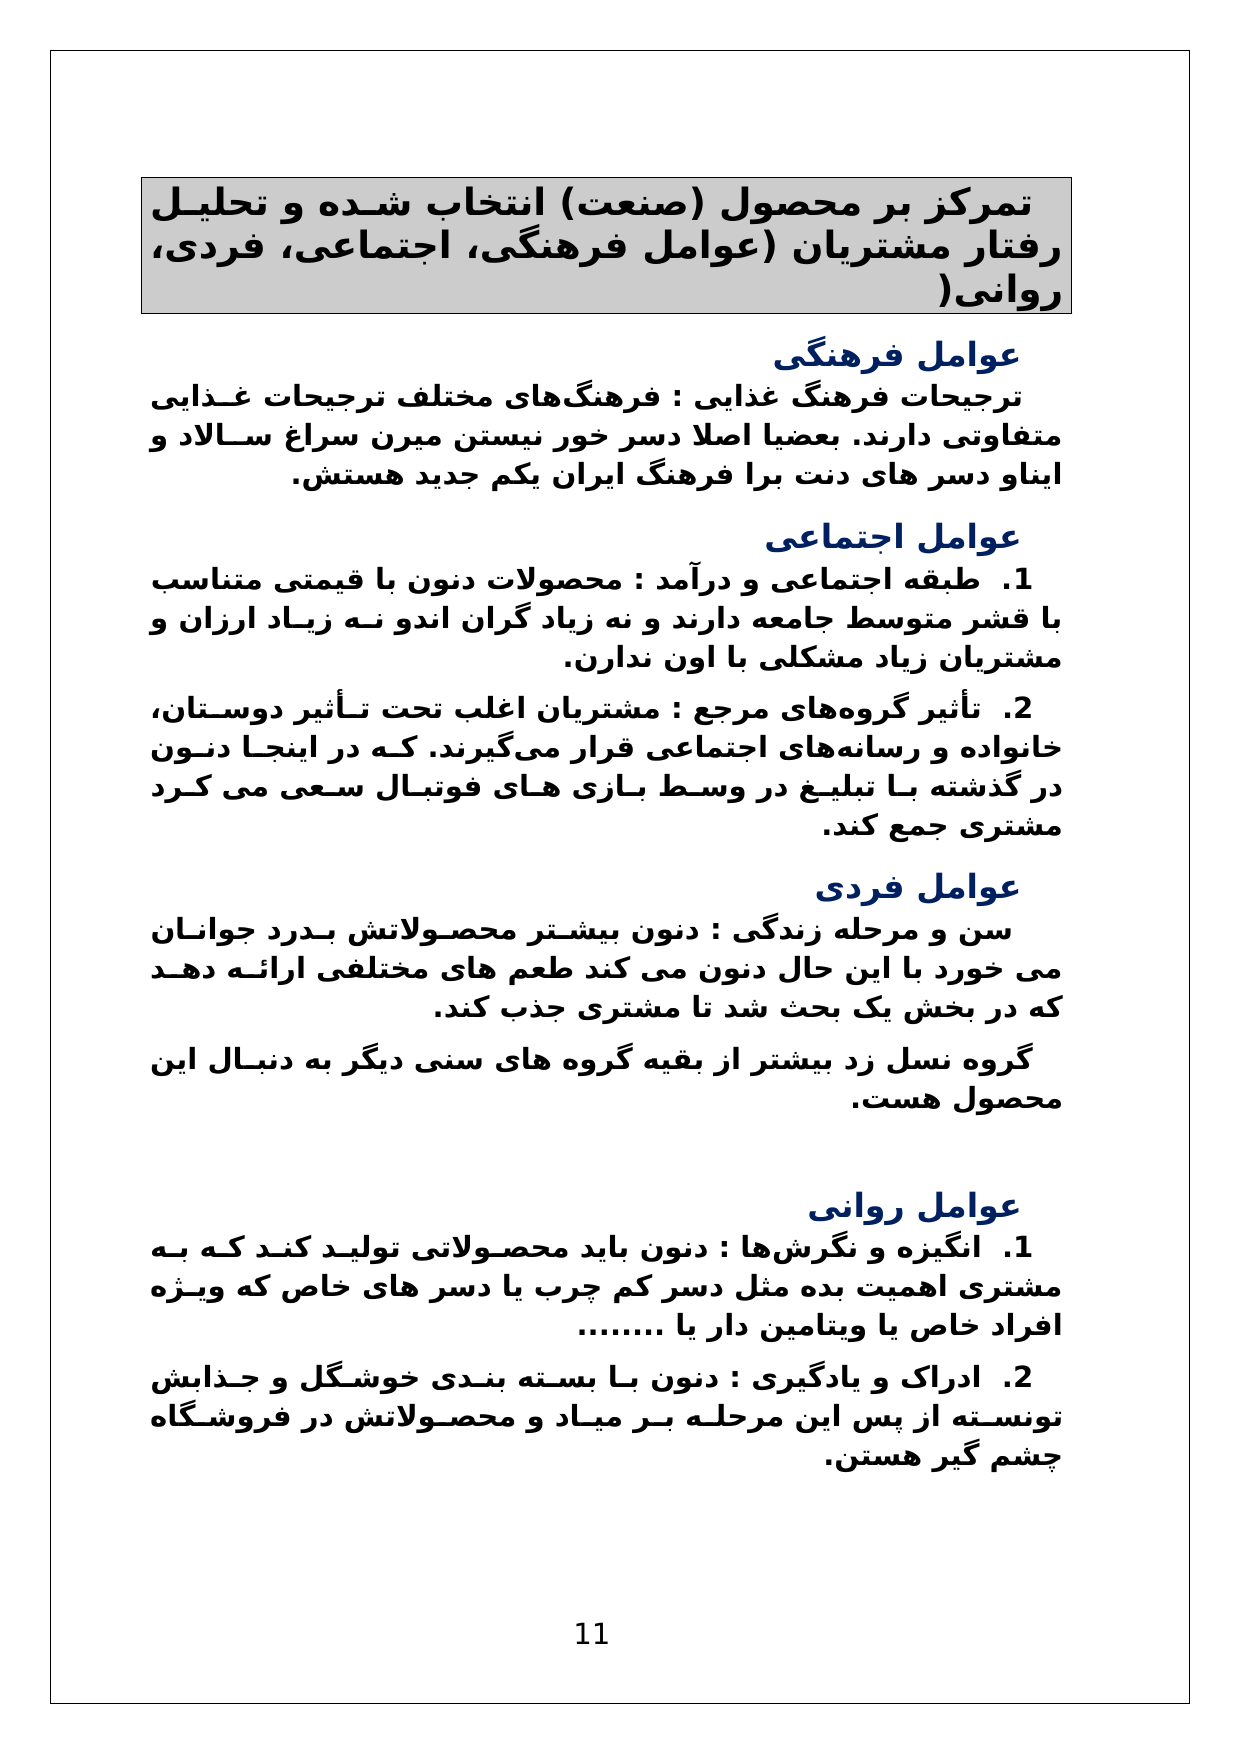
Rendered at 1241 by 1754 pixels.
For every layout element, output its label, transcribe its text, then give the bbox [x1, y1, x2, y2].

text 2. ادراک و یادگیری : دنون با بسته بندی خوشگل و جذابش تونسته از پس این مرحله بر میاد و محصولاتش در فروشگاه چشم گیر هستن. [150, 1360, 1063, 1472]
text گروه نسل زد بیشتر از بقیه گروه های سنی دیگر به دنبال این محصول هست. [150, 1042, 1063, 1115]
subtitle عوامل فردی [150, 868, 1063, 907]
text 2. تأثیر گروه‌های مرجع : مشتریان اغلب تحت تأثیر دوستان، خانواده و رسانه‌های اجتماعی قرار می‌گیرند. که در اینجا دنون در گذشته با تبلیغ در وسط بازی های فوتبال سعی می کرد مشتری جمع کند. [150, 691, 1063, 842]
subtitle عوامل روانی [150, 1186, 1063, 1225]
subtitle عوامل اجتماعی [150, 517, 1063, 556]
text سن و مرحله زندگی : دنون بیشتر محصولاتش بدرد جوانان می خورد با این حال دنون می کند طعم های مختلفی ارائه دهد که در بخش یک بحث شد تا مشتری جذب کند. [150, 913, 1063, 1024]
subtitle تمرکز بر محصول (صنعت) انتخاب شده و تحلیل رفتار مشتریان (عوامل فرهنگی، اجتماعی، فردی، روانی( [142, 178, 1071, 313]
text 1. انگیزه و نگرش‌ها : دنون باید محصولاتی تولید کند که به مشتری اهمیت بده مثل دسر کم چرب یا دسر های خاص که ویژه افراد خاص یا ویتامین دار یا ........ [150, 1231, 1063, 1343]
subtitle عوامل فرهنگی [150, 335, 1063, 374]
text 1. طبقه اجتماعی و درآمد : محصولات دنون با قیمتی متناسب با قشر متوسط جامعه دارند و نه زیاد گران اندو نه زیاد ارزان و مشتریان زیاد مشکلی با اون ندارن. [150, 562, 1063, 674]
text ترجیحات فرهنگ غذایی : فرهنگ‌های مختلف ترجیحات غذایی متفاوتی دارند. بعضیا اصلا دسر خور نیستن میرن سراغ سالاد و ایناو دسر های دنت برا فرهنگ ایران یکم جدید هستش. [150, 380, 1063, 492]
